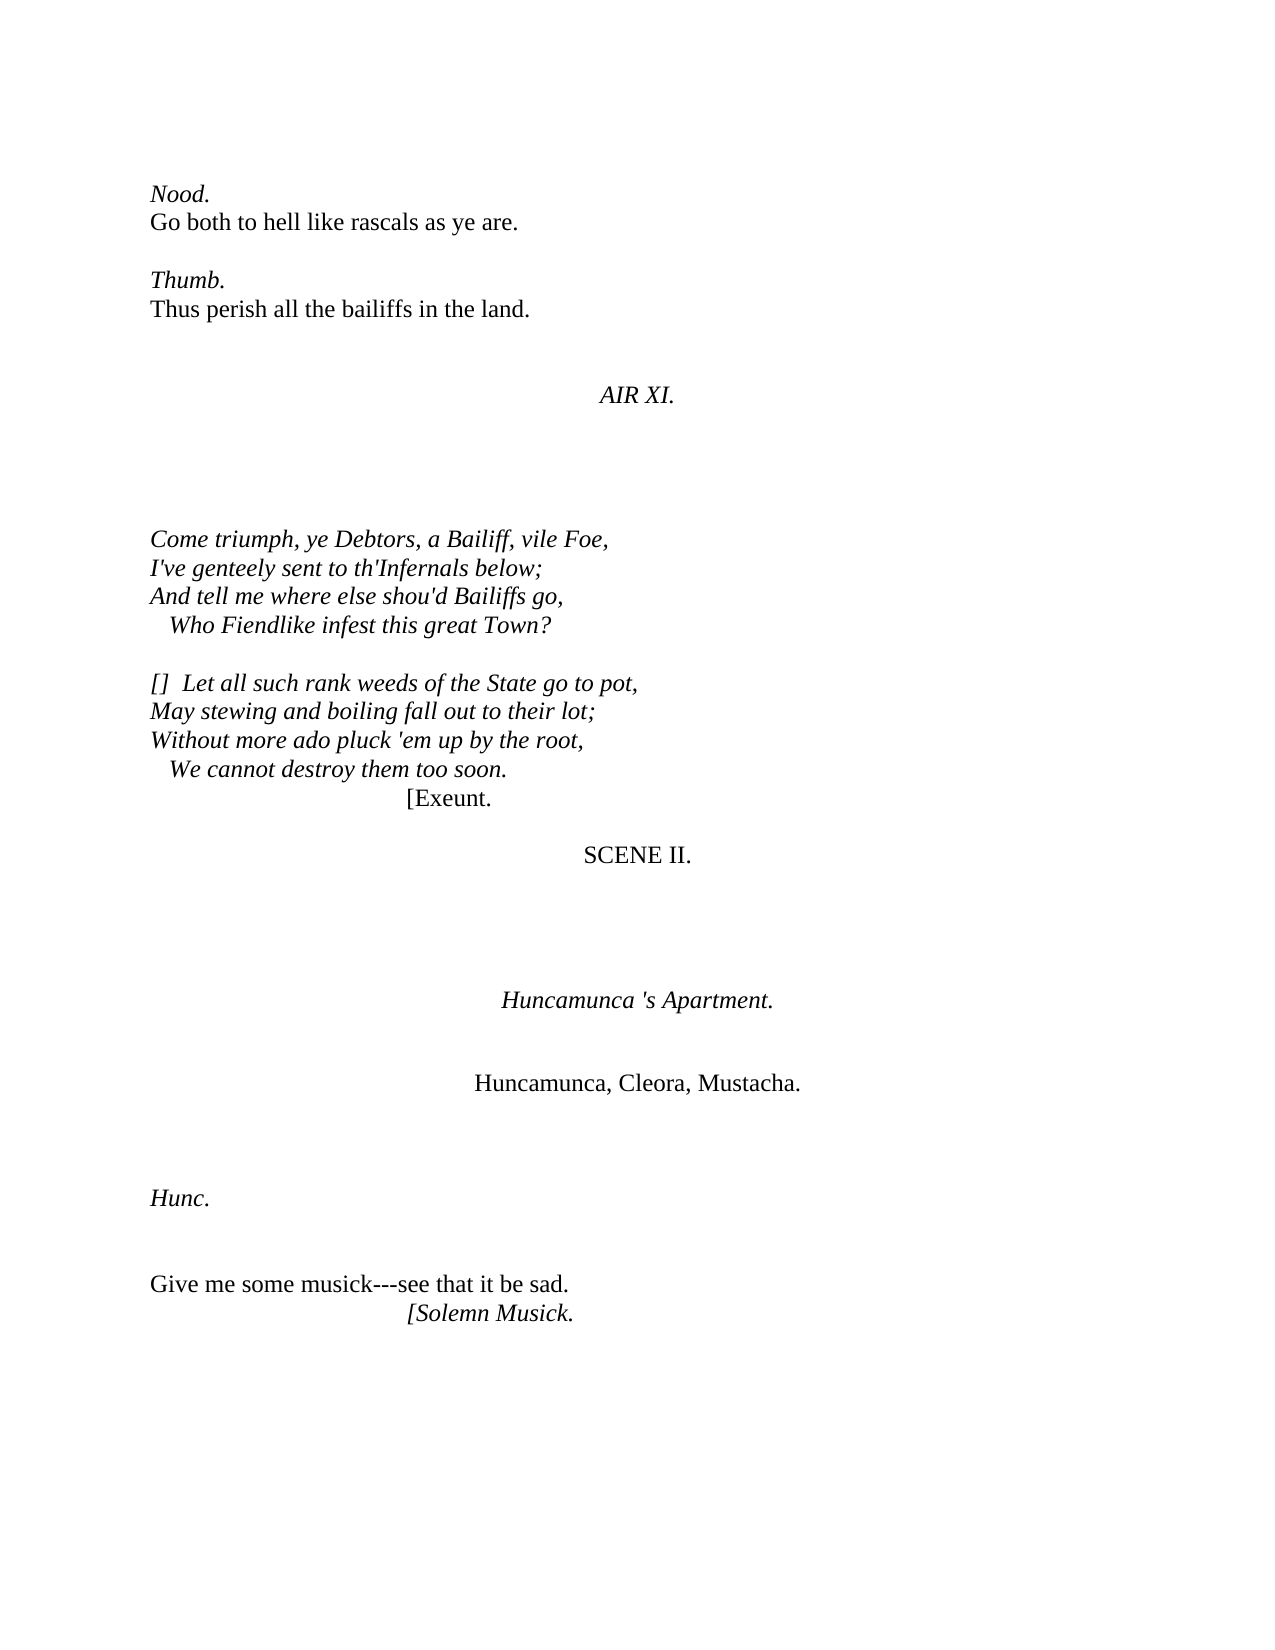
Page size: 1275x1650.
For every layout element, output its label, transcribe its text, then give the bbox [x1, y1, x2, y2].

text SCENE II. [150, 841, 1125, 869]
text Huncamunca 's Apartment. [150, 985, 1125, 1014]
text Come triumph, ye Debtors, a Bailiff, vile Foe, I've genteely sent to th'Infernals below; And tell me where else shou'd Bailiffs go, Who Fiendlike infest this great Town? [] Let all such rank weeds of the State go to pot, May stewing and boiling fall out to their lot; Without more ado pluck 'em up by the root, We cannot destroy them too soon. [Exeunt. [150, 438, 1125, 811]
text AIR XI. [150, 380, 1125, 408]
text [150, 1096, 1125, 1499]
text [150, 150, 1125, 351]
text Huncamunca, Cleora, Mustacha. [150, 1068, 1125, 1096]
